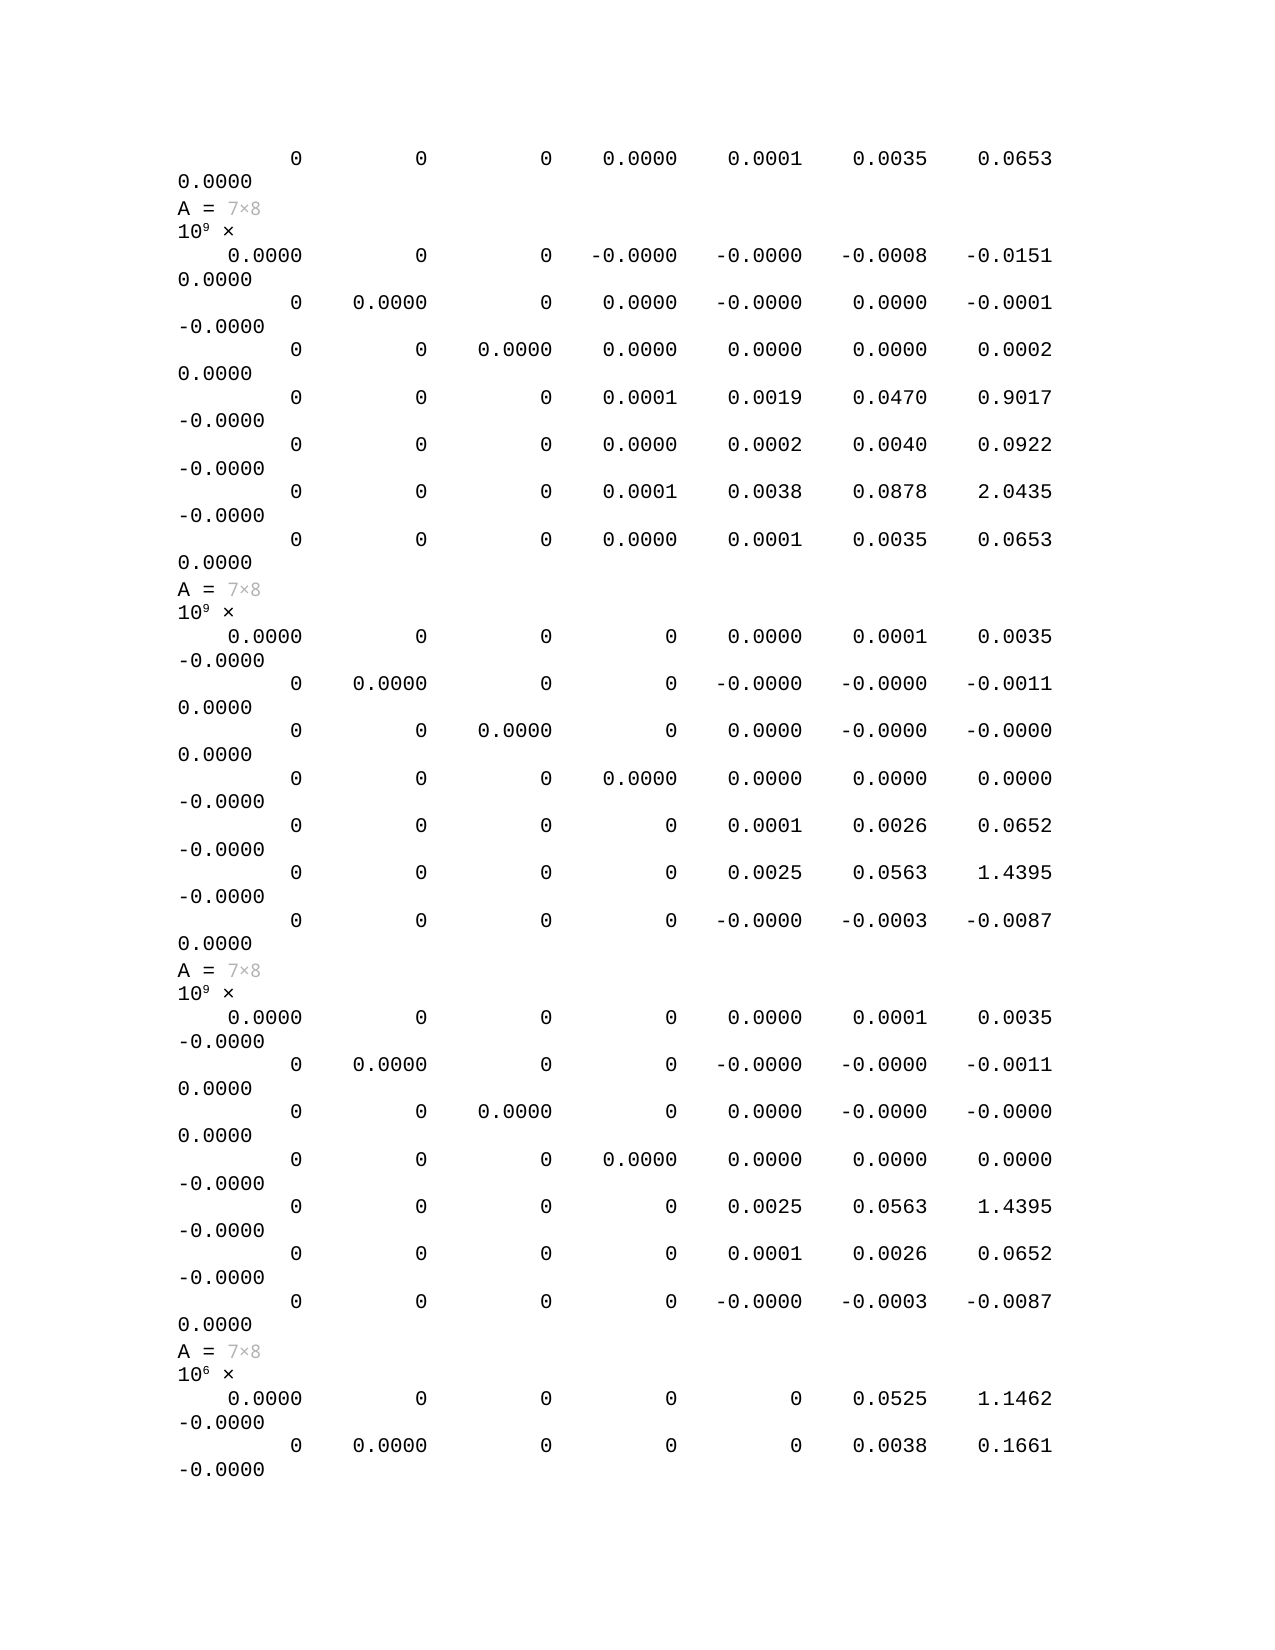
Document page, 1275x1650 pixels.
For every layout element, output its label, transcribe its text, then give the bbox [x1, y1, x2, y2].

text 0 0 0 0 -0.0000 -0.0003 -0.0087 0.0000 [177, 910, 1098, 957]
text 109 × [177, 983, 1098, 1007]
text 0.0000 0 0 0 0.0000 0.0001 0.0035 -0.0000 [177, 626, 1098, 673]
text 0 0.0000 0 0.0000 -0.0000 0.0000 -0.0001 -0.0000 [177, 292, 1098, 339]
text 0 0 0 0.0001 0.0019 0.0470 0.9017 -0.0000 [177, 387, 1098, 434]
text 0.0000 0 0 0 0 0.0525 1.1462 -0.0000 [177, 1388, 1098, 1435]
text 0 0 0 0.0000 0.0000 0.0000 0.0000 -0.0000 [177, 768, 1098, 815]
text 0 0 0 0.0001 0.0038 0.0878 2.0435 -0.0000 [177, 481, 1098, 529]
text 0 0 0 0.0000 0.0001 0.0035 0.0653 0.0000 [177, 148, 1098, 195]
text A = 7×8 [177, 957, 1098, 983]
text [177, 339, 1098, 387]
text 0.0000 0 0 -0.0000 -0.0000 -0.0008 -0.0151 0.0000 [177, 245, 1098, 292]
text A = 7×8 [177, 1338, 1098, 1364]
text A = 7×8 [177, 195, 1098, 221]
text 0 0 0.0000 0 0.0000 -0.0000 -0.0000 0.0000 [177, 721, 1098, 768]
text 0 0 0 0 0.0025 0.0563 1.4395 -0.0000 [177, 862, 1098, 910]
text 109 × [177, 221, 1098, 245]
text 0 0 0 0 0.0001 0.0026 0.0652 -0.0000 [177, 815, 1098, 862]
text 0 0.0000 0 0 0 0.0038 0.1661 -0.0000 [177, 1435, 1098, 1483]
text 0 0 0.0000 0 0.0000 -0.0000 -0.0000 0.0000 [177, 1102, 1098, 1149]
text 0 0 0 0 0.0001 0.0026 0.0652 -0.0000 [177, 1243, 1098, 1291]
text 0 0 0 0.0000 0.0000 0.0000 0.0000 -0.0000 [177, 1149, 1098, 1196]
text 106 × [177, 1364, 1098, 1388]
text 0 0 0 0.0000 0.0002 0.0040 0.0922 -0.0000 [177, 434, 1098, 481]
text 0 0.0000 0 0 -0.0000 -0.0000 -0.0011 0.0000 [177, 673, 1098, 721]
text 0 0.0000 0 0 -0.0000 -0.0000 -0.0011 0.0000 [177, 1054, 1098, 1102]
text 0.0000 0 0 0 0.0000 0.0001 0.0035 -0.0000 [177, 1007, 1098, 1054]
text 109 × [177, 602, 1098, 626]
text A = 7×8 [177, 576, 1098, 602]
text 0 0 0 0.0000 0.0001 0.0035 0.0653 0.0000 [177, 529, 1098, 576]
text 0 0 0 0 -0.0000 -0.0003 -0.0087 0.0000 [177, 1291, 1098, 1338]
text 0 0 0 0 0.0025 0.0563 1.4395 -0.0000 [177, 1196, 1098, 1243]
